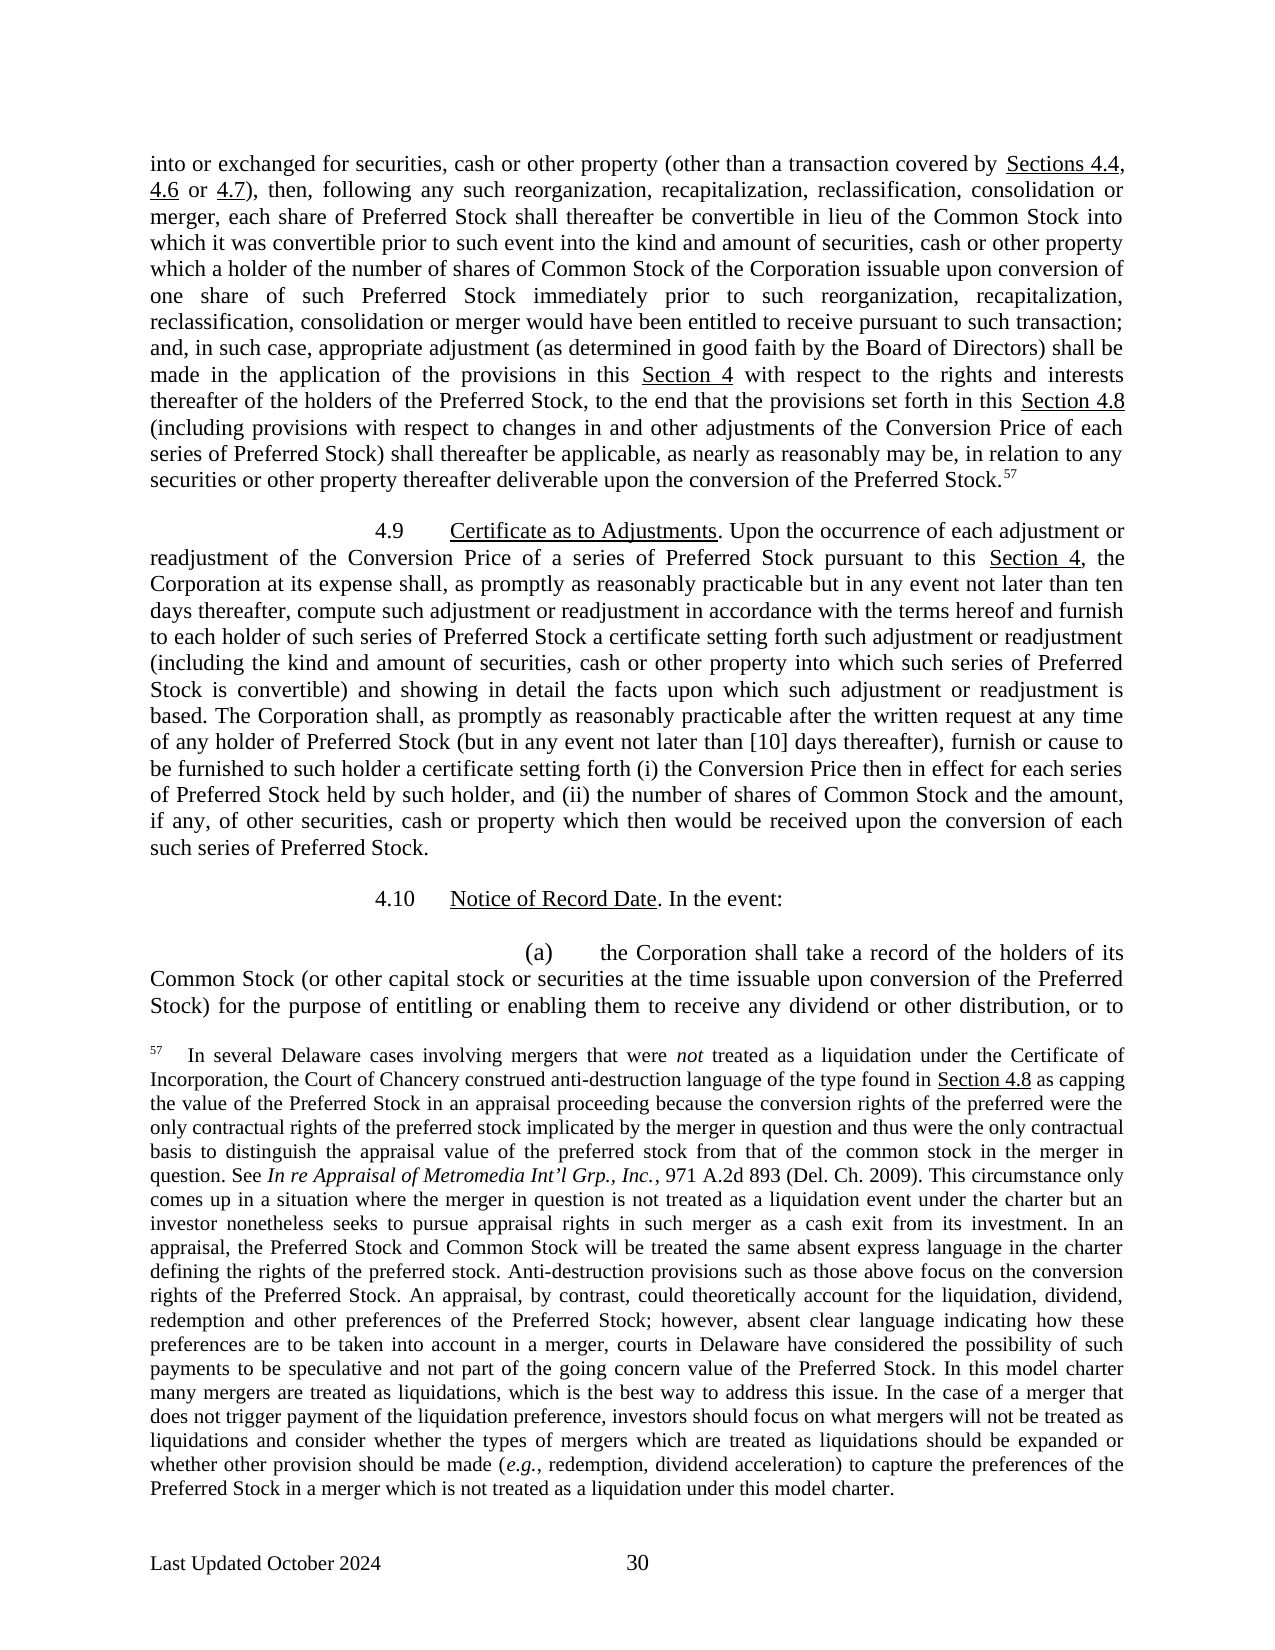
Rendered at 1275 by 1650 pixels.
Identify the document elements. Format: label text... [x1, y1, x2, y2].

subtitle the Corporation shall take a record of the holders of its Common Stock (or other capital stock or securities at the time issuable upon conversion of the Preferred Stock) for the purpose of entitling or enabling them to receive any dividend or other distribution, or to receive any right to subscribe for or purchase any shares of capital stock of any class or series or any other securities, or to receive any other security; or [150, 937, 1125, 1018]
subtitle Certificate as to Adjustments. Upon the occurrence of each adjustment or readjustment of the Conversion Price of a series of Preferred Stock pursuant to this Section 4, the Corporation at its expense shall, as promptly as reasonably practicable but in any event not later than ten days thereafter, compute such adjustment or readjustment in accordance with the terms hereof and furnish to each holder of such series of Preferred Stock a certificate setting forth such adjustment or readjustment (including the kind and amount of securities, cash or other property into which such series of Preferred Stock is convertible) and showing in detail the facts upon which such adjustment or readjustment is based. The Corporation shall, as promptly as reasonably practicable after the written request at any time of any holder of Preferred Stock (but in any event not later than [10] days thereafter), furnish or cause to be furnished to such holder a certificate setting forth (i) the Conversion Price then in effect for each series of Preferred Stock held by such holder, and (ii) the number of shares of Common Stock and the amount, if any, of other securities, cash or property which then would be received upon the conversion of each such series of Preferred Stock. [150, 518, 1125, 860]
subtitle Notice of Record Date. In the event: [150, 885, 1125, 912]
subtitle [150, 150, 1125, 493]
